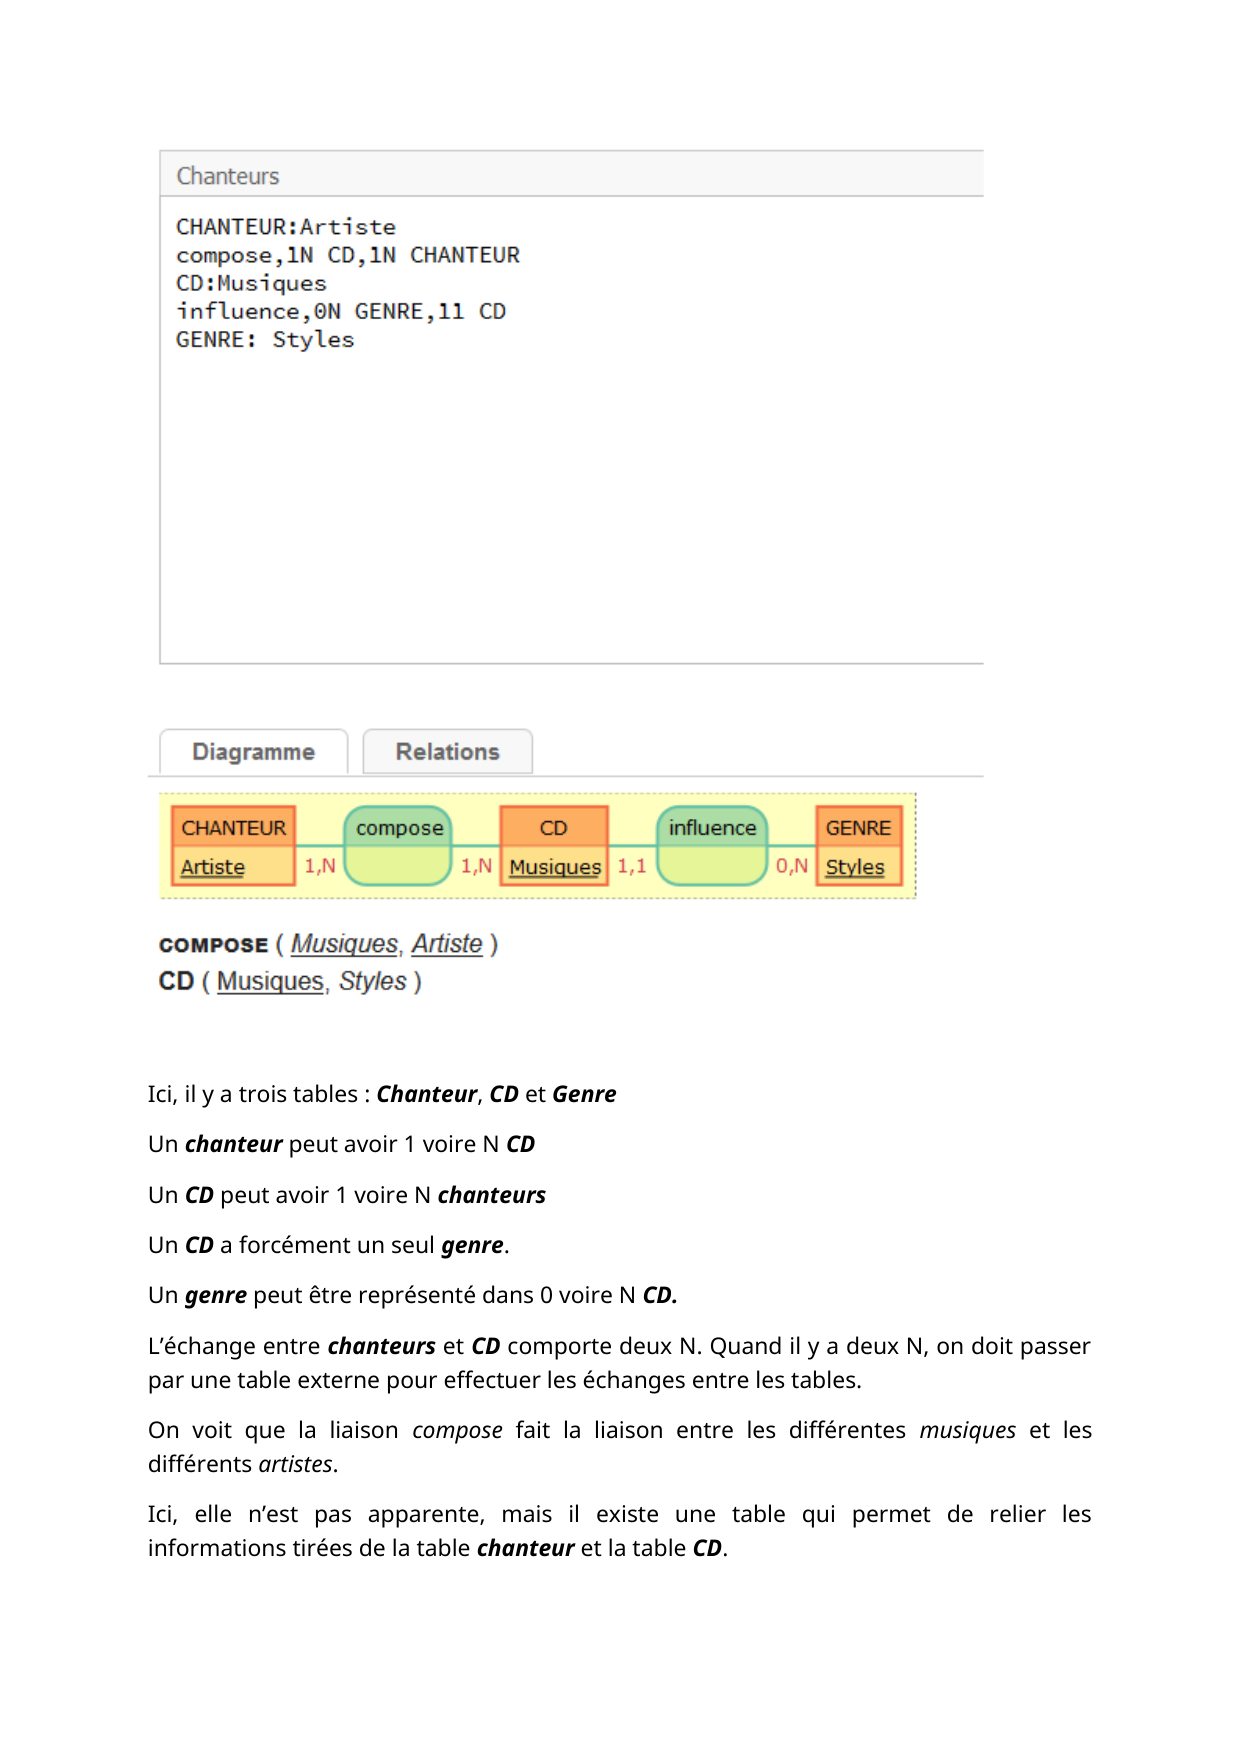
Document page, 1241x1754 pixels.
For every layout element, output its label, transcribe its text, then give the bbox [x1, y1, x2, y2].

picture [147, 147, 984, 1012]
text Un CD peut avoir 1 voire N chanteurs [148, 1178, 1093, 1210]
text Un genre peut être représenté dans 0 voire N CD. [148, 1279, 1093, 1311]
text Ici, elle n’est pas apparente, mais il existe une table qui permet de relier les informations tirées de la table chanteur et la table CD. [148, 1498, 1093, 1563]
text Ici, il y a trois tables : Chanteur, CD et Genre [148, 1078, 1093, 1109]
text Un CD a forcément un seul genre. [148, 1229, 1093, 1260]
text On voit que la liaison compose fait la liaison entre les différentes musiques et les différents artistes. [148, 1414, 1093, 1479]
text Un chanteur peut avoir 1 voire N CD [148, 1128, 1093, 1159]
text L’échange entre chanteurs et CD comporte deux N. Quand il y a deux N, on doit passer par une table externe pour effectuer les échanges entre les tables. [148, 1330, 1093, 1395]
